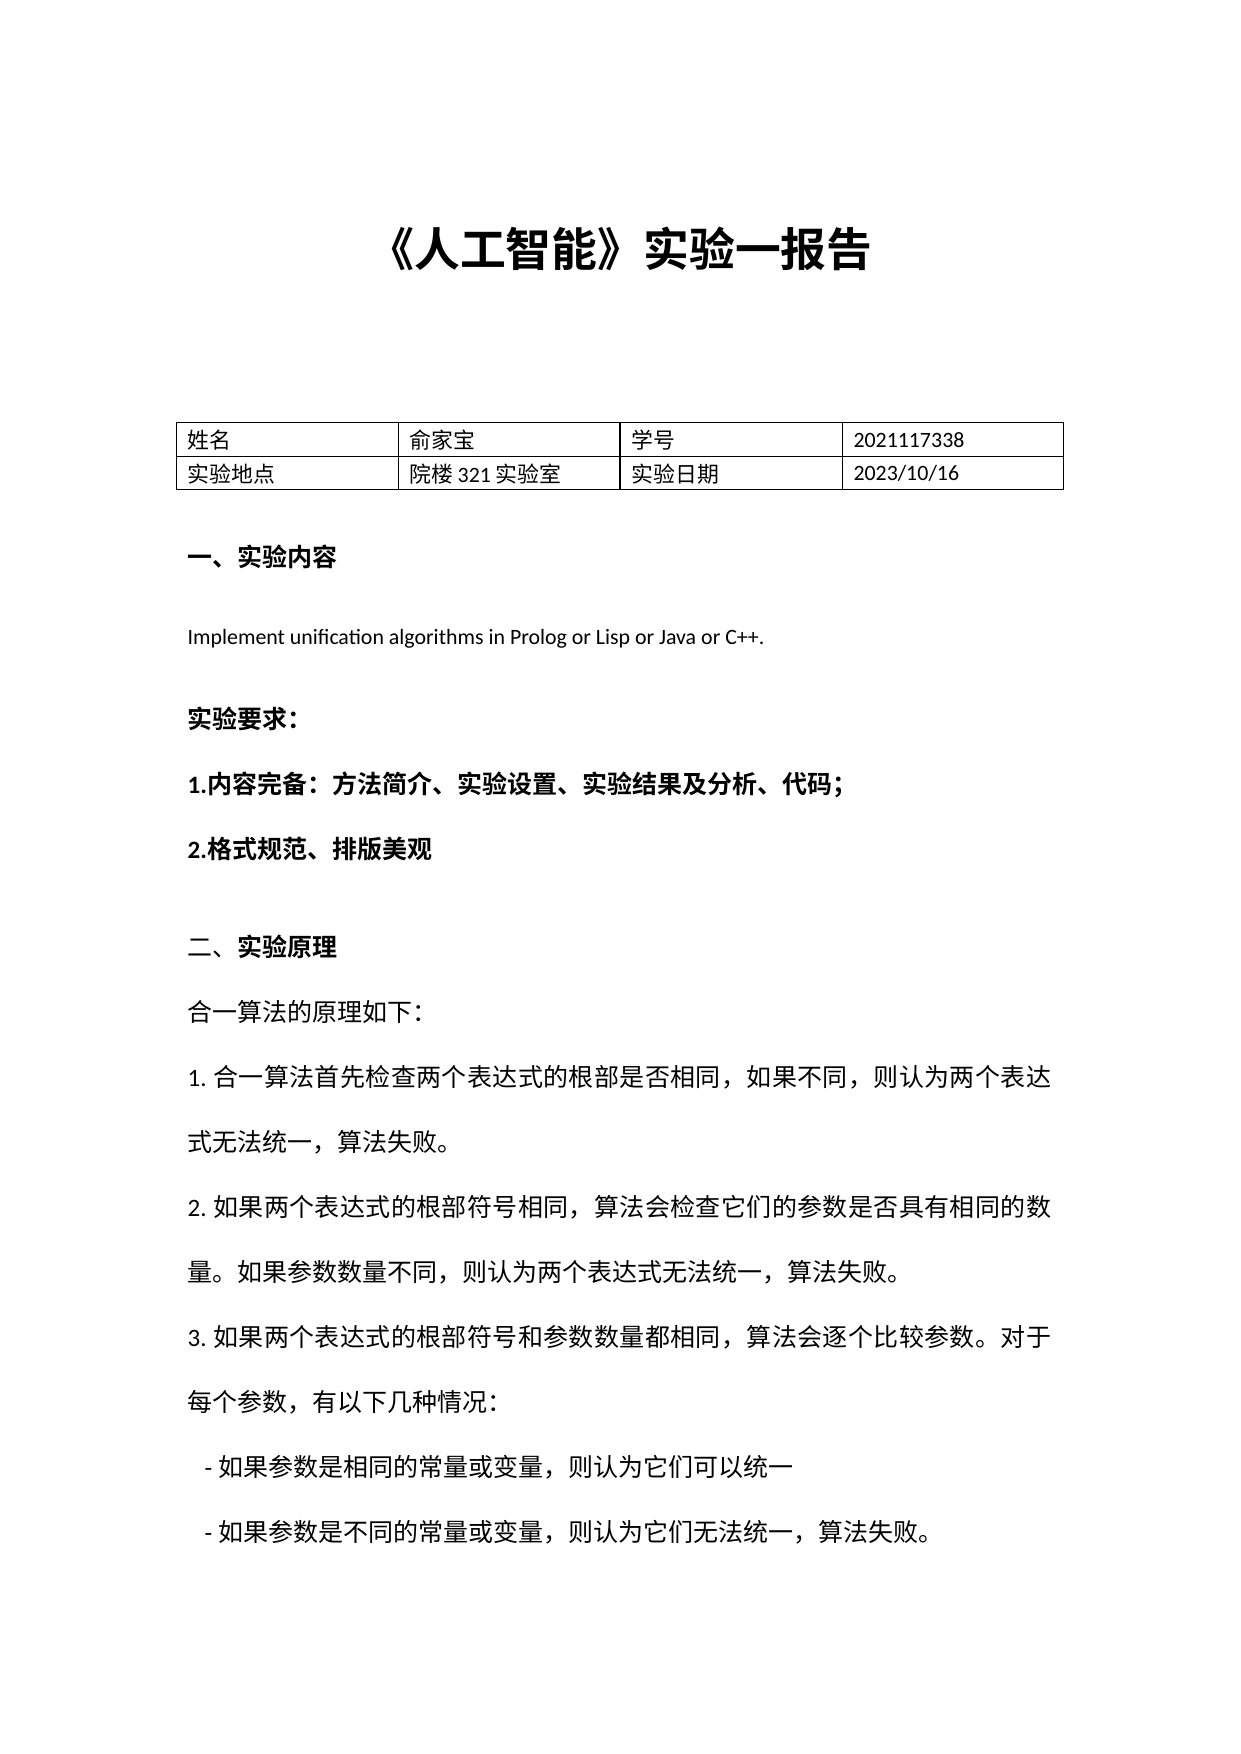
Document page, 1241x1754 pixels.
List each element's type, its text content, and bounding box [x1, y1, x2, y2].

table_cell 2023/10/16 [843, 457, 1063, 489]
text 合一算法的原理如下： [187, 978, 1053, 1043]
text - 如果参数是不同的常量或变量，则认为它们无法统一，算法失败。 [187, 1498, 1053, 1563]
text - 如果参数是相同的常量或变量，则认为它们可以统一 [187, 1433, 1053, 1498]
table_header 学号 [621, 423, 842, 456]
table_cell 实验地点 [177, 457, 398, 489]
text Implement unification algorithms in Prolog or Lisp or Java or C++. [187, 620, 1053, 653]
table_header 2021117338 [843, 423, 1063, 456]
list 实验原理 [187, 913, 1053, 978]
text 2.格式规范、排版美观 [187, 815, 1053, 880]
subtitle 《人工智能》实验一报告 [187, 197, 1053, 295]
table_cell 院楼321实验室 [399, 457, 619, 489]
table_header 姓名 [177, 423, 398, 456]
text 2. 如果两个表达式的根部符号相同，算法会检查它们的参数是否具有相同的数量。如果参数数量不同，则认为两个表达式无法统一，算法失败。 [187, 1173, 1053, 1303]
list 实验内容 [187, 523, 1053, 588]
text 实验要求： [187, 685, 1053, 750]
table_cell 实验日期 [621, 457, 842, 489]
text 1.内容完备：方法简介、实验设置、实验结果及分析、代码； [187, 750, 1053, 815]
text 3. 如果两个表达式的根部符号和参数数量都相同，算法会逐个比较参数。对于每个参数，有以下几种情况： [187, 1303, 1053, 1433]
text 1. 合一算法首先检查两个表达式的根部是否相同，如果不同，则认为两个表达式无法统一，算法失败。 [187, 1043, 1053, 1173]
table_header 俞家宝 [399, 423, 619, 456]
